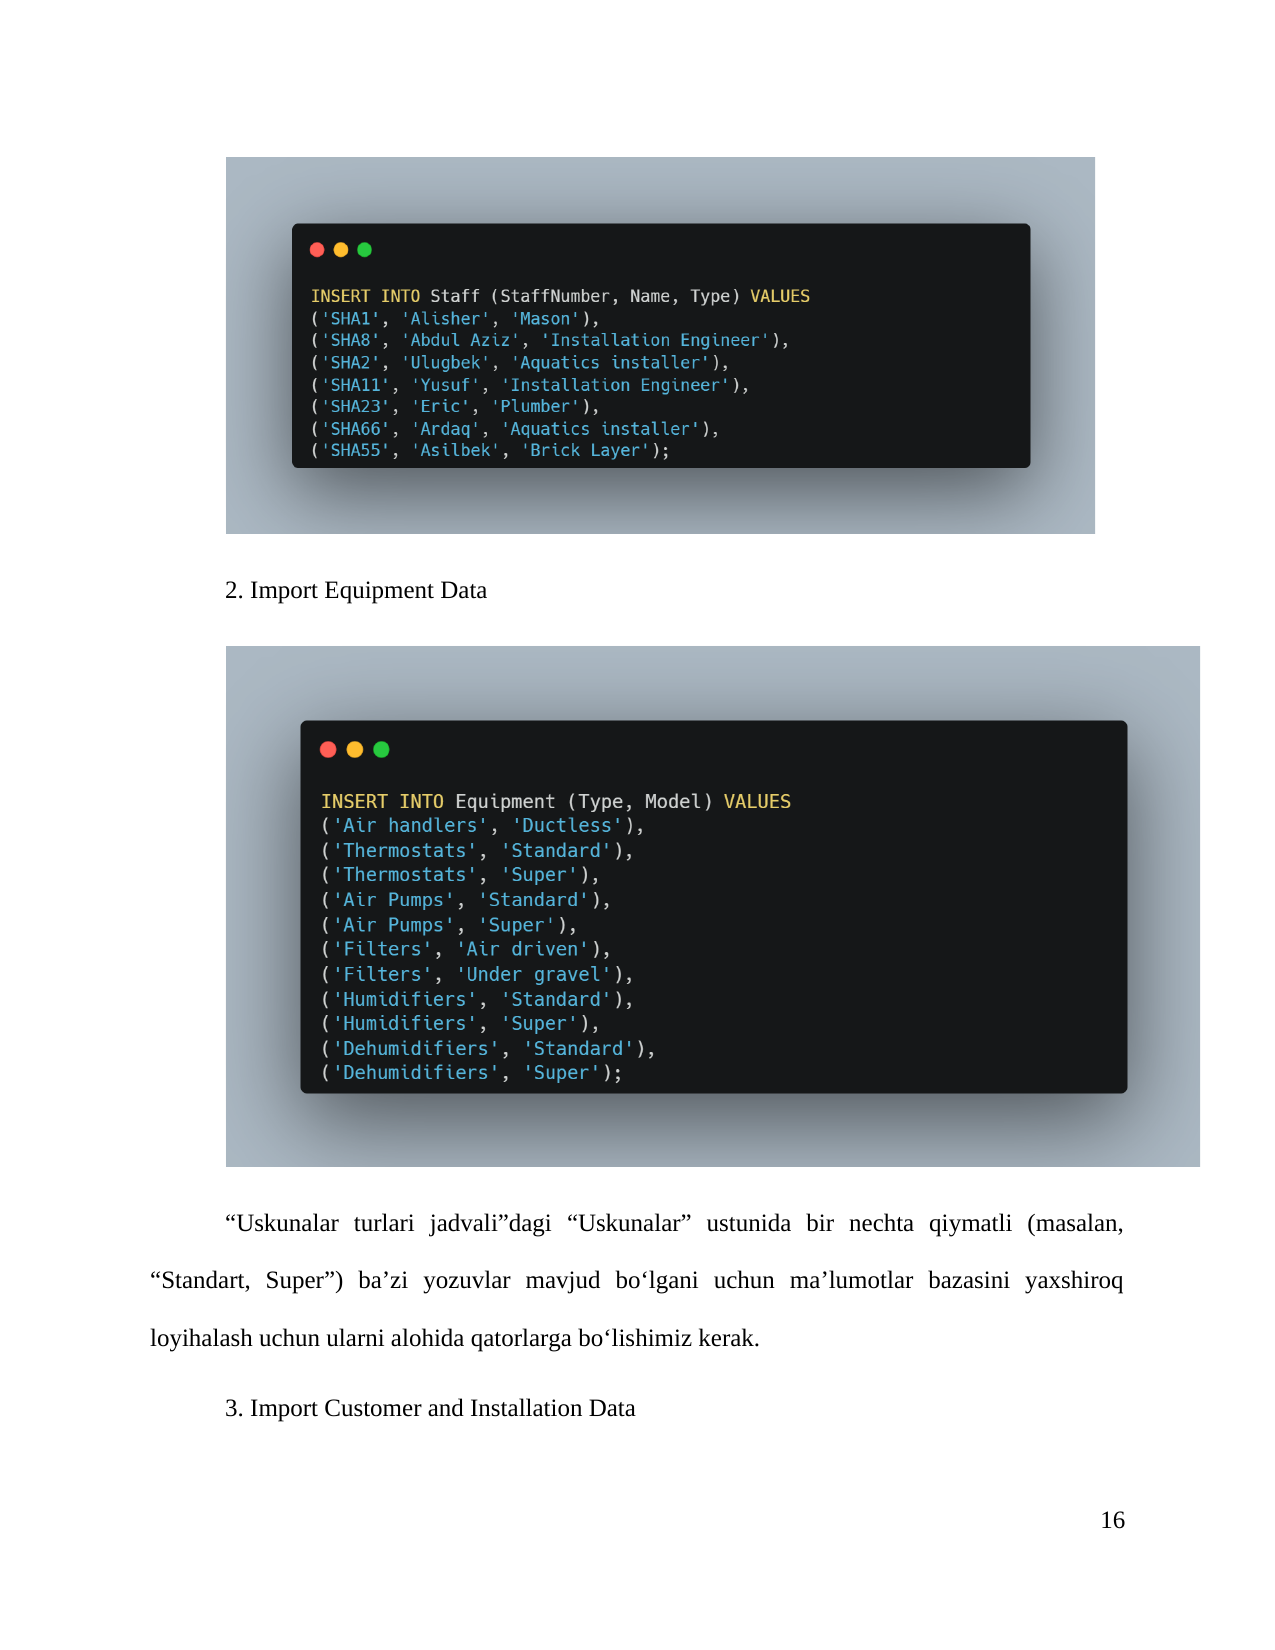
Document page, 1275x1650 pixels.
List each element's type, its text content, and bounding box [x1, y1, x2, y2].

picture [225, 157, 1096, 534]
text “Uskunalar turlari jadvali”dagi “Uskunalar” ustunida bir nechta qiymatli (masalan, “Standart, Super”) baʼzi yozuvlar mavjud boʻlgani uchun maʼlumotlar bazasini yaxshiroq loyihalash uchun ularni alohida qatorlarga boʻlishimiz kerak. [150, 1208, 1125, 1352]
text 3. Import Customer and Installation Data [150, 1393, 1125, 1422]
text 2. Import Equipment Data [150, 575, 1125, 604]
picture [225, 645, 1200, 1167]
